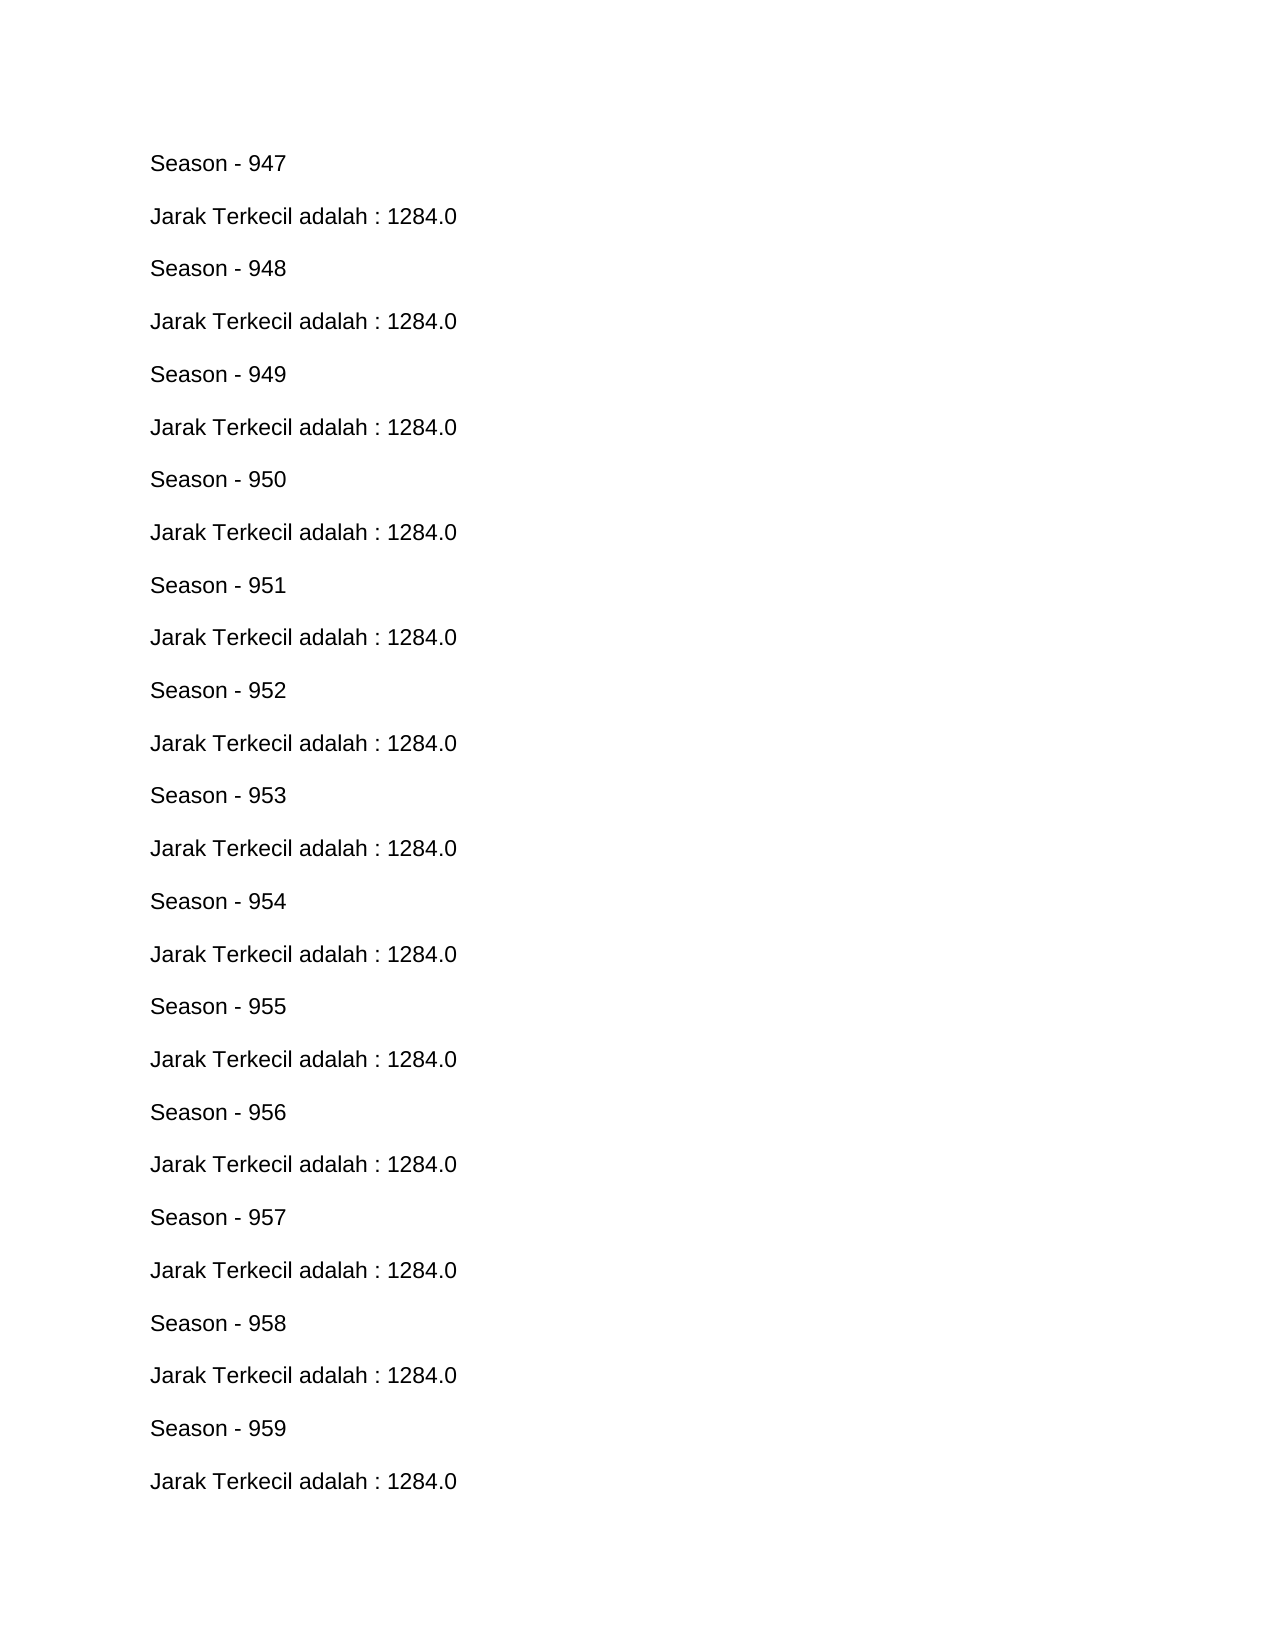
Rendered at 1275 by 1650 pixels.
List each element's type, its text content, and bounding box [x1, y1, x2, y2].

text Season - 957 [150, 1204, 1125, 1231]
text Jarak Terkecil adalah : 1284.0 [150, 1257, 1125, 1283]
text Season - 947 [150, 150, 1125, 176]
text Jarak Terkecil adalah : 1284.0 [150, 941, 1125, 967]
text Season - 958 [150, 1309, 1125, 1336]
text Jarak Terkecil adalah : 1284.0 [150, 1046, 1125, 1072]
text Jarak Terkecil adalah : 1284.0 [150, 203, 1125, 229]
text Season - 951 [150, 572, 1125, 598]
text Jarak Terkecil adalah : 1284.0 [150, 1468, 1125, 1494]
text Jarak Terkecil adalah : 1284.0 [150, 835, 1125, 862]
text Season - 959 [150, 1415, 1125, 1441]
text Season - 956 [150, 1099, 1125, 1125]
text Jarak Terkecil adalah : 1284.0 [150, 413, 1125, 440]
text Jarak Terkecil adalah : 1284.0 [150, 519, 1125, 545]
text Jarak Terkecil adalah : 1284.0 [150, 624, 1125, 651]
text Season - 950 [150, 466, 1125, 493]
text Season - 949 [150, 361, 1125, 387]
text Season - 954 [150, 888, 1125, 914]
text Jarak Terkecil adalah : 1284.0 [150, 1362, 1125, 1389]
text Season - 948 [150, 255, 1125, 282]
text Jarak Terkecil adalah : 1284.0 [150, 1151, 1125, 1178]
text Jarak Terkecil adalah : 1284.0 [150, 730, 1125, 756]
text Season - 952 [150, 677, 1125, 703]
text Season - 953 [150, 782, 1125, 809]
text Jarak Terkecil adalah : 1284.0 [150, 308, 1125, 334]
text Season - 955 [150, 993, 1125, 1020]
